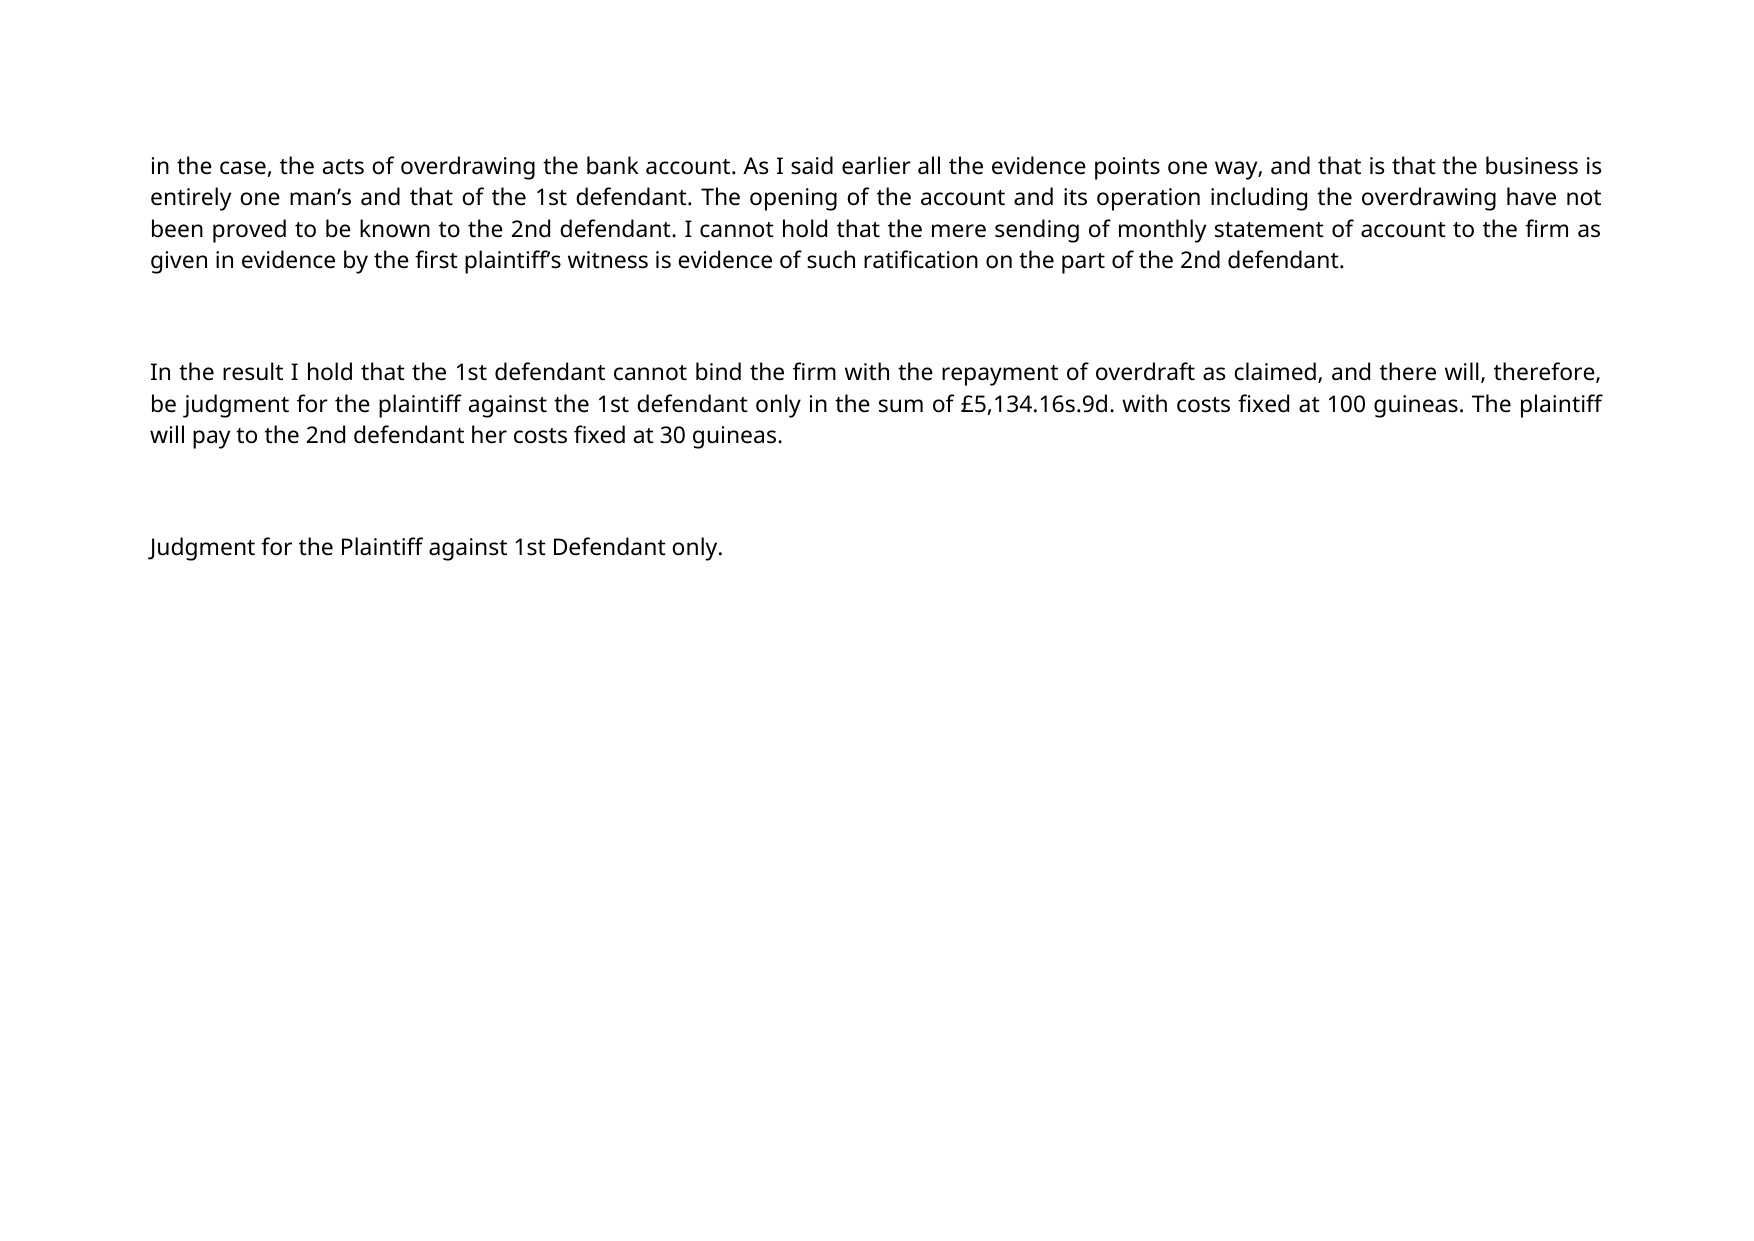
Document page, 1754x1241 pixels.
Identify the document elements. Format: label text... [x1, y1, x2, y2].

text Judgment for the Plaintiff against 1st Defendant only. [150, 531, 1604, 562]
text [150, 150, 1604, 275]
text In the result I hold that the 1st defendant cannot bind the firm with the repayment of overdraft as claimed, and there will, therefore, be judgment for the plaintiff against the 1st defendant only in the sum of £5,134.16s.9d. with costs fixed at 100 guineas. The plaintiff will pay to the 2nd defendant her costs fixed at 30 guineas. [150, 356, 1604, 450]
